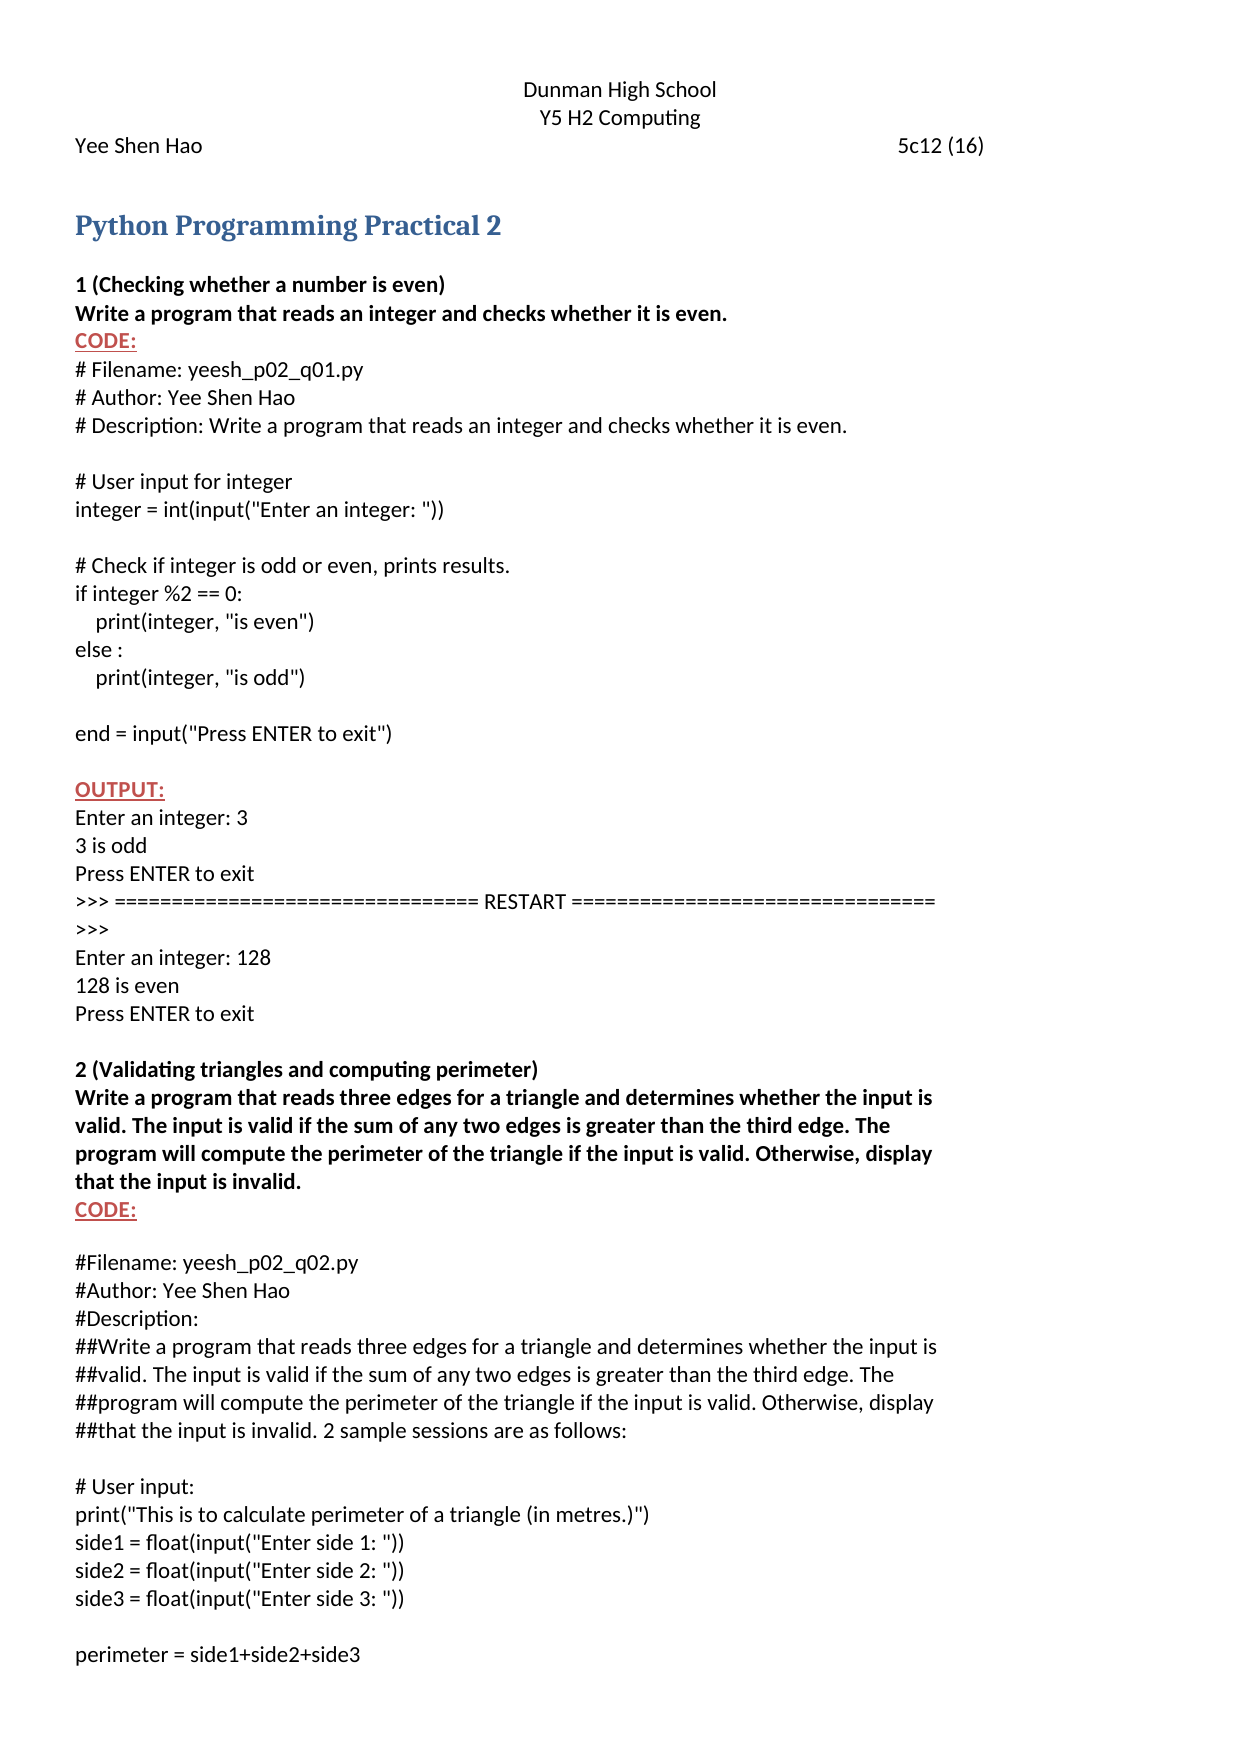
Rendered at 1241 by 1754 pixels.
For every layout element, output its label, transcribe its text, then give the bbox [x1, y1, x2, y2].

text # Description: Write a program that reads an integer and checks whether it is even. [75, 411, 1165, 439]
text CODE: [75, 327, 1165, 355]
text if integer %2 == 0: [75, 579, 1165, 607]
text >>> ================================ RESTART ================================ [75, 887, 1165, 915]
text # Check if integer is odd or even, prints results. [75, 551, 1165, 579]
text ##program will compute the perimeter of the triangle if the input is valid. Otherwise, display [75, 1388, 1165, 1416]
text print(integer, "is odd") [75, 663, 1165, 691]
text print("This is to calculate perimeter of a triangle (in metres.)") [75, 1501, 1165, 1528]
text program will compute the perimeter of the triangle if the input is valid. Otherwise, display [75, 1139, 1165, 1167]
text #Author: Yee Shen Hao [75, 1276, 1165, 1304]
text # User input for integer [75, 467, 1165, 495]
text Press ENTER to exit [75, 999, 1165, 1027]
text valid. The input is valid if the sum of any two edges is greater than the third edge. The [75, 1111, 1165, 1139]
text side3 = float(input("Enter side 3: ")) [75, 1584, 1165, 1613]
text ##valid. The input is valid if the sum of any two edges is greater than the third edge. The [75, 1360, 1165, 1388]
text ##Write a program that reads three edges for a triangle and determines whether the input is [75, 1332, 1165, 1360]
text Enter an integer: 128 [75, 943, 1165, 971]
text 3 is odd [75, 831, 1165, 859]
text perimeter = side1+side2+side3 [75, 1641, 1165, 1669]
text >>> [75, 915, 1165, 943]
text else : [75, 635, 1165, 663]
text 1 (Checking whether a number is even) Write a program that reads an integer and checks whether it is even. [75, 271, 1165, 327]
text that the input is invalid. [75, 1167, 1165, 1195]
text ##that the input is invalid. 2 sample sessions are as follows: [75, 1416, 1165, 1444]
text #Description: [75, 1304, 1165, 1332]
text Press ENTER to exit [75, 859, 1165, 887]
text 128 is even [75, 971, 1165, 999]
text end = input("Press ENTER to exit") [75, 719, 1165, 747]
text # Filename: yeesh_p02_q01.py [75, 355, 1165, 383]
text #Filename: yeesh_p02_q02.py [75, 1248, 1165, 1276]
text Enter an integer: 3 [75, 803, 1165, 831]
text side1 = float(input("Enter side 1: ")) [75, 1528, 1165, 1557]
text print(integer, "is even") [75, 607, 1165, 635]
text OUTPUT: [75, 775, 1165, 803]
text # Author: Yee Shen Hao [75, 383, 1165, 411]
text CODE: [75, 1195, 1165, 1223]
text Write a program that reads three edges for a triangle and determines whether the input is [75, 1083, 1165, 1111]
text 2 (Validating triangles and computing perimeter) [75, 1055, 1165, 1083]
subtitle Python Programming Practical 2 [75, 209, 1165, 243]
text Dunman High School Y5 H2 Computing [75, 75, 1165, 131]
text side2 = float(input("Enter side 2: ")) [75, 1557, 1165, 1584]
text # User input: [75, 1472, 1165, 1501]
text Yee Shen Hao 5c12 (16) [75, 131, 1165, 159]
text integer = int(input("Enter an integer: ")) [75, 495, 1165, 523]
